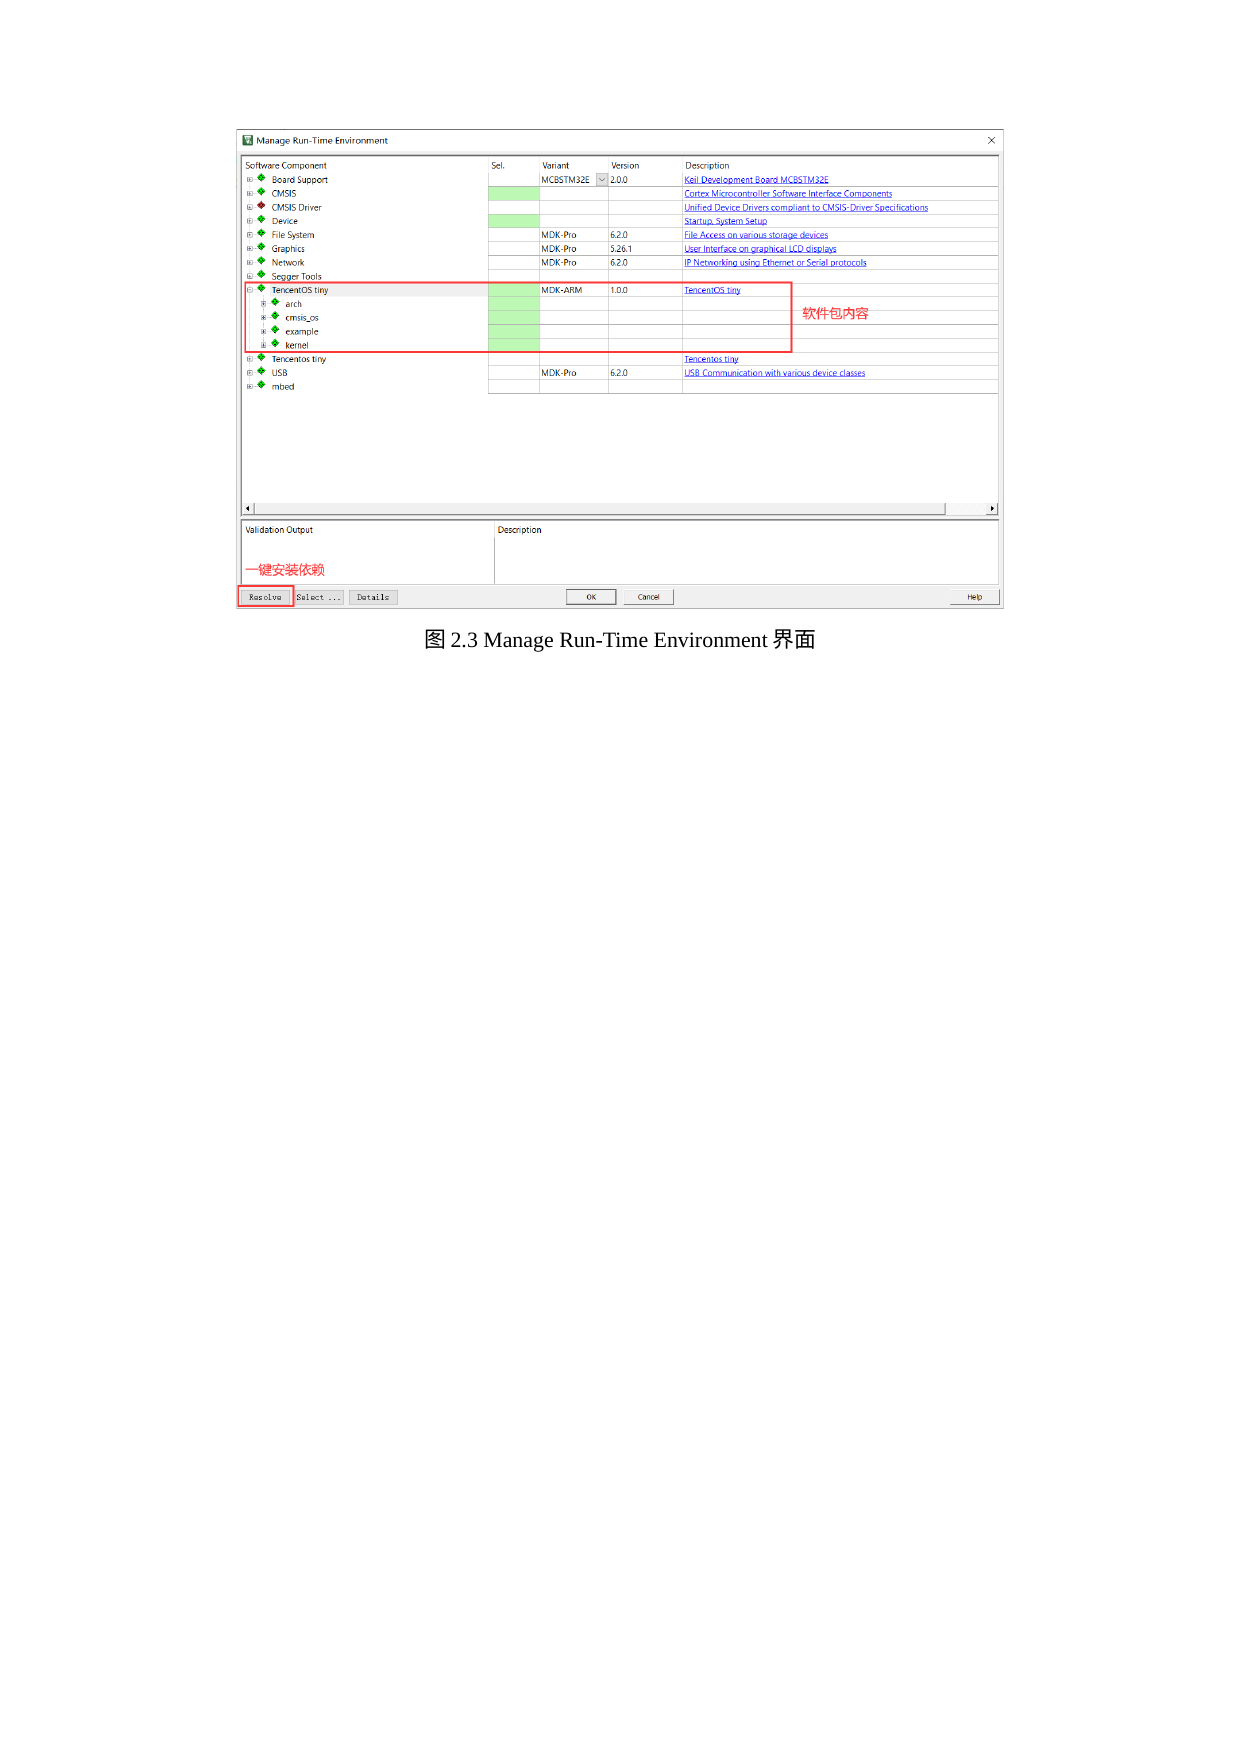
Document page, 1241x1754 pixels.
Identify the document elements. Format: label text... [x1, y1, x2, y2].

picture [236, 129, 1004, 609]
text 图2.3 Manage Run-Time Environment界面 [112, 621, 1128, 654]
